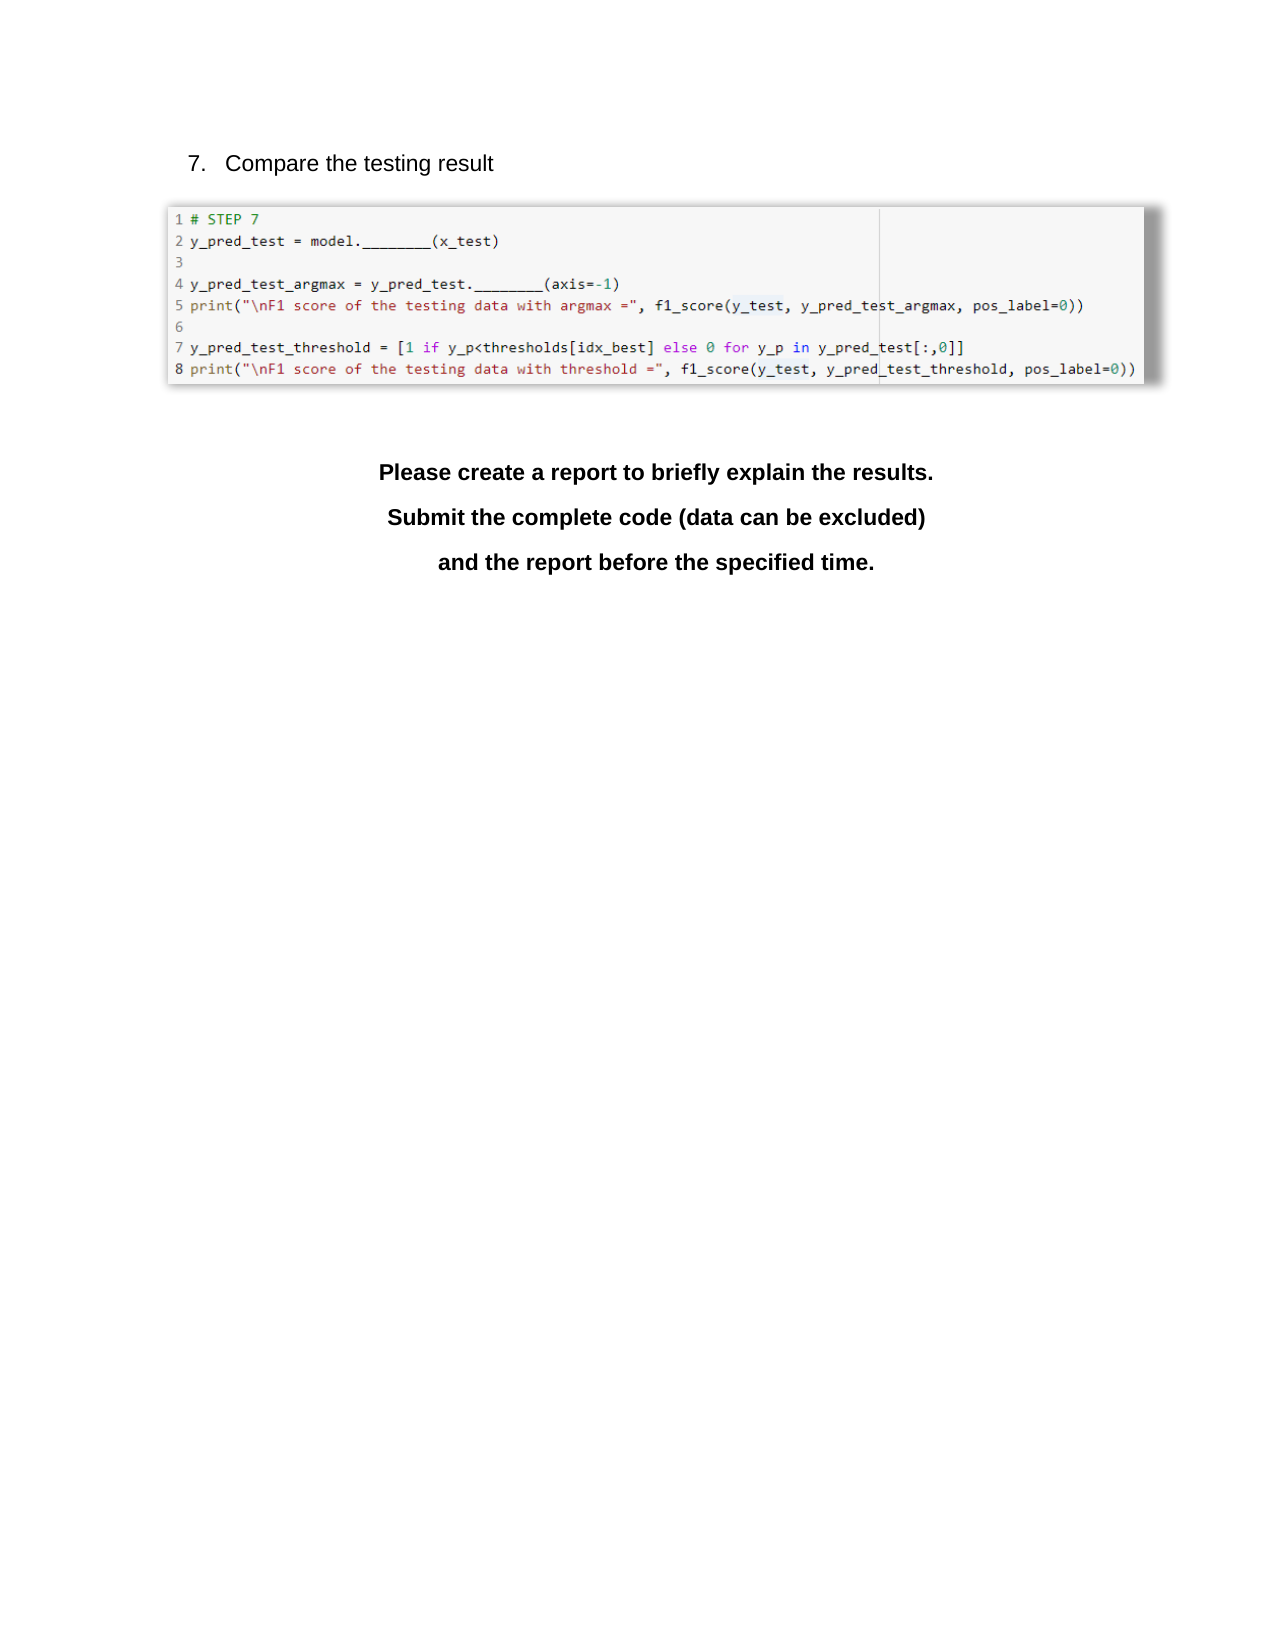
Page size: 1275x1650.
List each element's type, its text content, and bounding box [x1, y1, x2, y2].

picture [168, 207, 1144, 384]
text Please create a report to briefly explain the results. [187, 459, 1125, 486]
text Submit the complete code (data can be excluded) [187, 504, 1125, 531]
text and the report before the specified time. [187, 549, 1125, 576]
list Compare the testing result [187, 150, 1125, 176]
